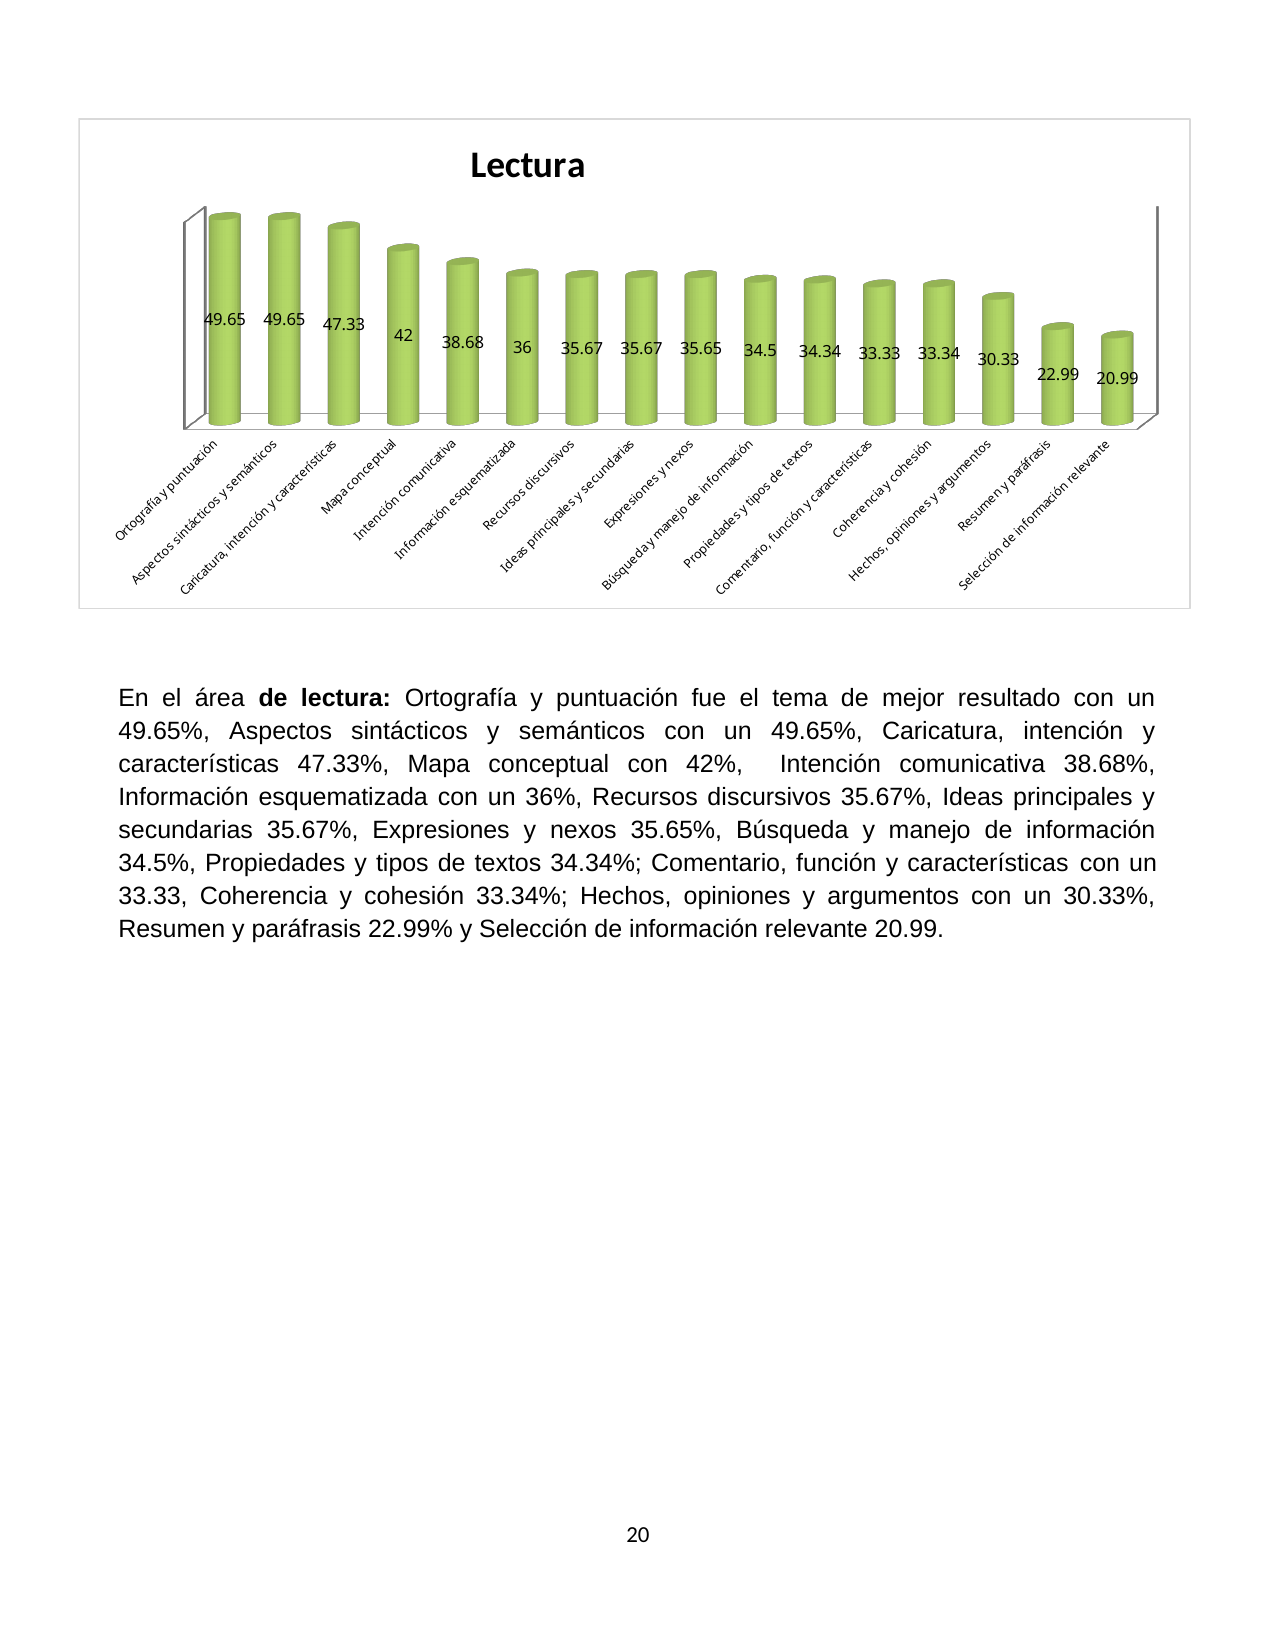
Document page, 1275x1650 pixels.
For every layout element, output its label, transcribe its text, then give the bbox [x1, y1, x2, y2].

text En el área de lectura: Ortografía y puntuación fue el tema de mejor resultado con un 49.65%, Aspectos sintácticos y semánticos con un 49.65%, Caricatura, intención y características 47.33%, Mapa conceptual con 42%, Intención comunicativa 38.68%, Información esquematizada con un 36%, Recursos discursivos 35.67%, Ideas principales y secundarias 35.67%, Expresiones y nexos 35.65%, Búsqueda y manejo de información 34.5%, Propiedades y tipos de textos 34.34%; Comentario, función y características con un 33.33, Coherencia y cohesión 33.34%; Hechos, opiniones y argumentos con un 30.33%, Resumen y paráfrasis 22.99% y Selección de información relevante 20.99. [118, 683, 1157, 943]
